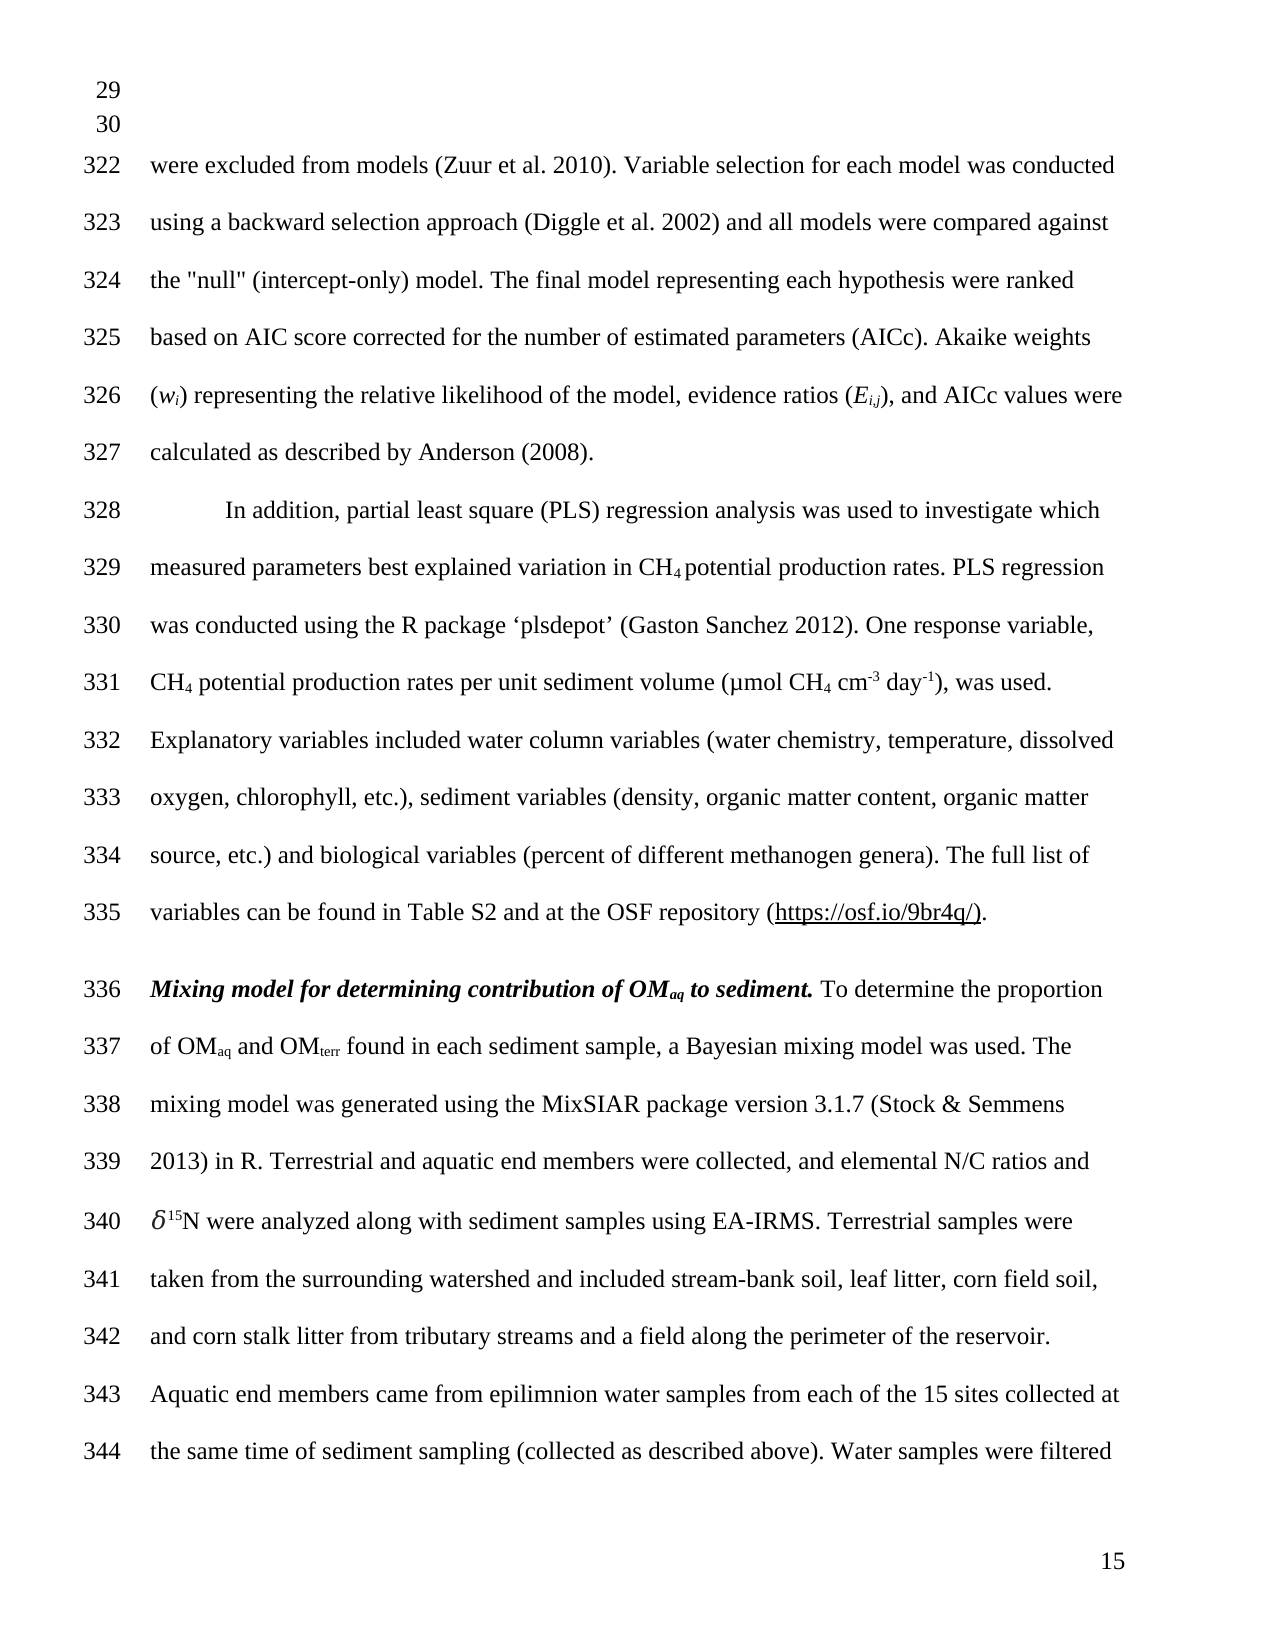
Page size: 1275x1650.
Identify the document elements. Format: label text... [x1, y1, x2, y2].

text In addition, partial least square (PLS) regression analysis was used to investigate which measured parameters best explained variation in CH4 potential production rates. PLS regression was conducted using the R package ‘plsdepot’ (Gaston Sanchez 2012). One response variable, CH4 potential production rates per unit sediment volume (µmol CH4 cm-3 day-1), was used. Explanatory variables included water column variables (water chemistry, temperature, dissolved oxygen, chlorophyll, etc.), sediment variables (density, organic matter content, organic matter source, etc.) and biological variables (percent of different methanogen genera). The full list of variables can be found in Table S2 and at the OSF repository (https://osf.io/9br4q/). [150, 495, 1125, 926]
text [150, 150, 1125, 466]
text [150, 974, 1125, 1465]
